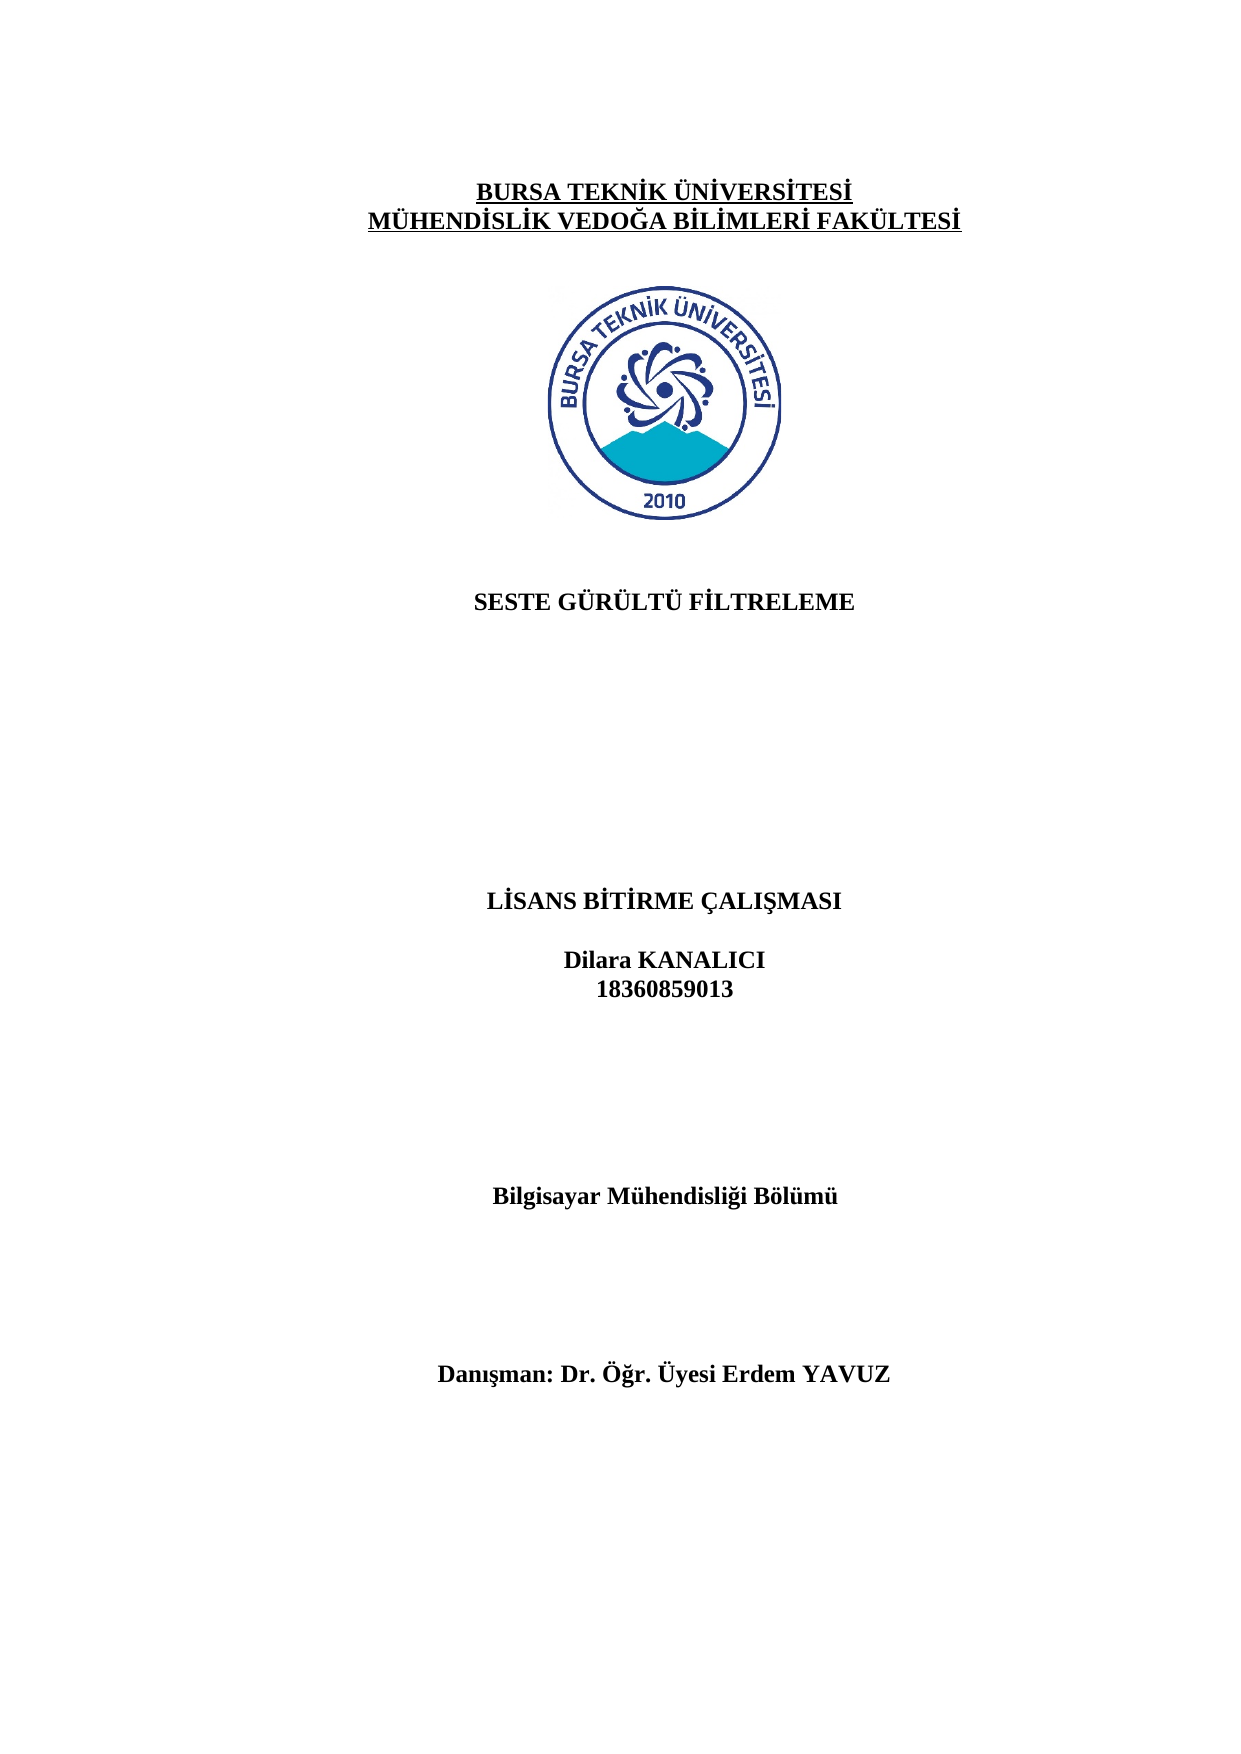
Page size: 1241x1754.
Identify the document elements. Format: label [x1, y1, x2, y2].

picture [547, 286, 782, 520]
